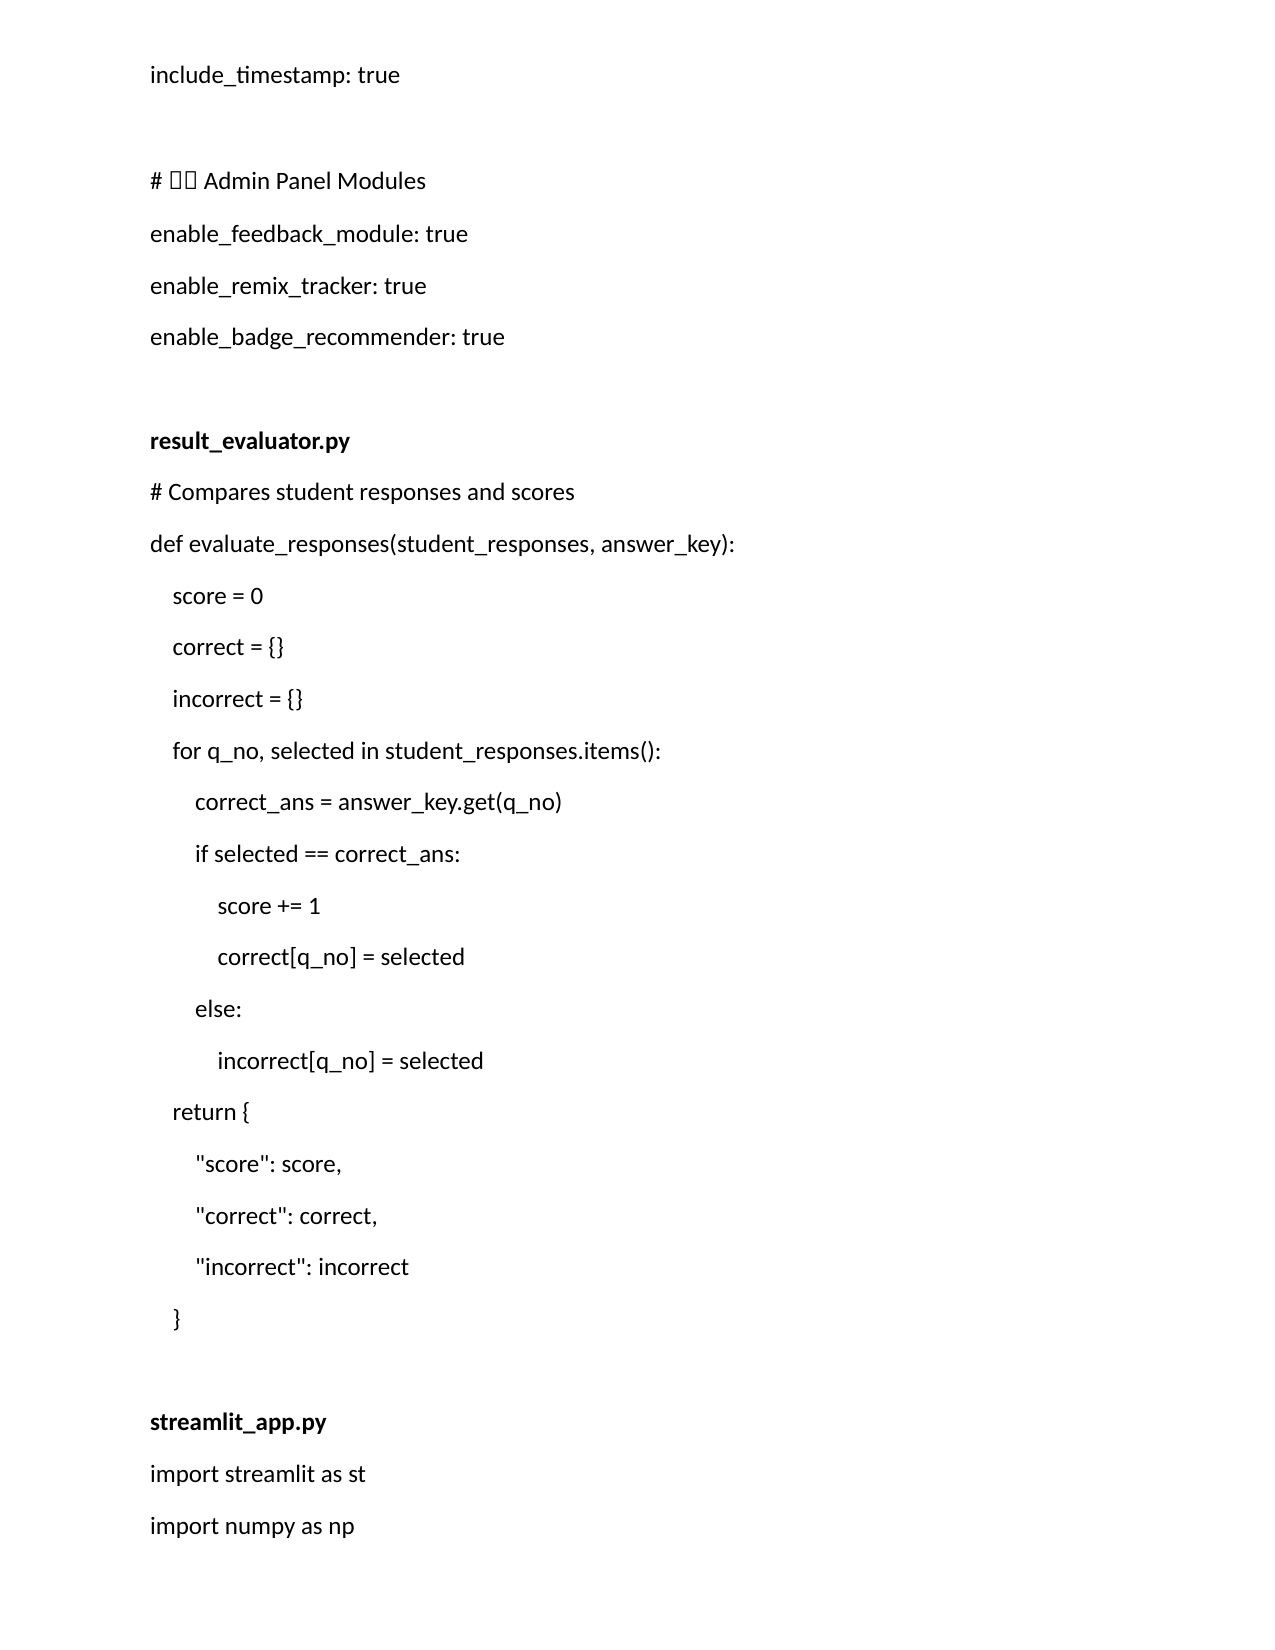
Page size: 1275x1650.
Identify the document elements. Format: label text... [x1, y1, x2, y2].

text "incorrect": incorrect [150, 1252, 1125, 1282]
text "correct": correct, [150, 1200, 1125, 1230]
text incorrect[q_no] = selected [150, 1045, 1125, 1075]
text include_timestamp: true [150, 59, 1125, 89]
text enable_feedback_module: true [150, 218, 1125, 249]
text # Compares student responses and scores [150, 477, 1125, 507]
text for q_no, selected in student_responses.items(): [150, 735, 1125, 765]
text streamlit_app.py [150, 1407, 1125, 1437]
text } [150, 1303, 1125, 1334]
text result_evaluator.py [150, 425, 1125, 455]
text correct = {} [150, 632, 1125, 662]
text correct_ans = answer_key.get(q_no) [150, 787, 1125, 817]
text return { [150, 1097, 1125, 1127]
text "score": score, [150, 1148, 1125, 1179]
text score = 0 [150, 580, 1125, 610]
text import numpy as np [150, 1510, 1125, 1540]
text import streamlit as st [150, 1458, 1125, 1489]
text correct[q_no] = selected [150, 942, 1125, 972]
text def evaluate_responses(student_responses, answer_key): [150, 528, 1125, 559]
text incorrect = {} [150, 683, 1125, 714]
text score += 1 [150, 890, 1125, 920]
text enable_badge_recommender: true [150, 322, 1125, 352]
text # 🧑‍🏫 Admin Panel Modules [150, 162, 1125, 196]
text else: [150, 993, 1125, 1024]
text enable_remix_tracker: true [150, 270, 1125, 300]
text if selected == correct_ans: [150, 838, 1125, 869]
